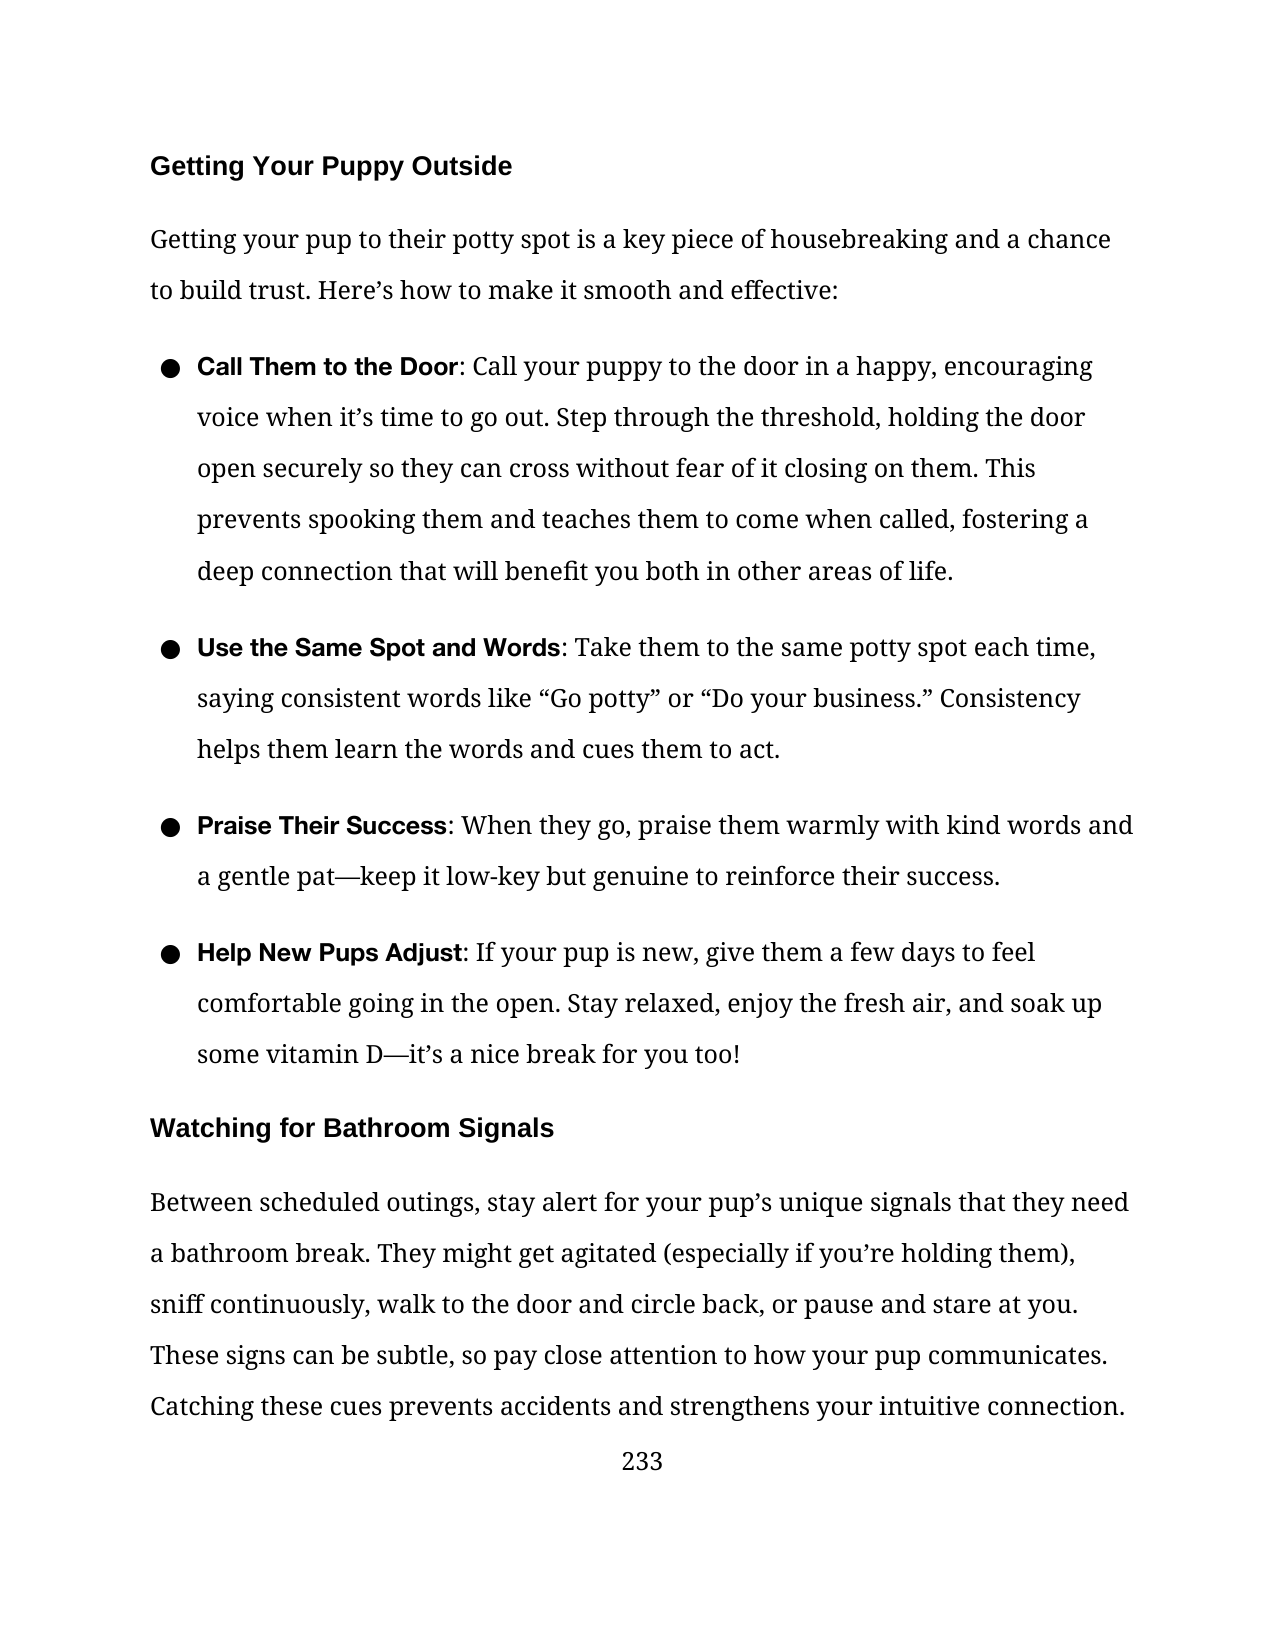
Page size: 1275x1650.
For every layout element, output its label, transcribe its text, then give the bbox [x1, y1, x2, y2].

list Call Them to the Door: Call your puppy to the door in a happy, encouraging voice when it’s time to go out. Step through the threshold, holding the door open securely so they can cross without fear of it closing on them. This prevents spooking them and teaches them to come when called, fostering a deep connection that will benefit you both in other areas of life. [159, 349, 1134, 587]
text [150, 1184, 1134, 1423]
list Help New Pups Adjust: If your pup is new, give them a few days to feel comfortable going in the open. Stay relaxed, enjoy the fresh air, and soak up some vitamin D—it’s a nice break for you too! [159, 934, 1134, 1071]
subtitle Watching for Bathroom Signals [150, 1112, 1134, 1144]
text Getting your pup to their potty spot is a key piece of housebreaking and a chance to build trust. Here’s how to make it smooth and effective: [150, 222, 1134, 307]
subtitle Getting Your Puppy Outside [150, 150, 1134, 181]
list Praise Their Success: When they go, praise them warmly with kind words and a gentle pat—keep it low-key but genuine to reinforce their success. [159, 807, 1134, 892]
list Use the Same Spot and Words: Take them to the same potty spot each time, saying consistent words like “Go potty” or “Do your business.” Consistency helps them learn the words and cues them to act. [159, 629, 1134, 765]
